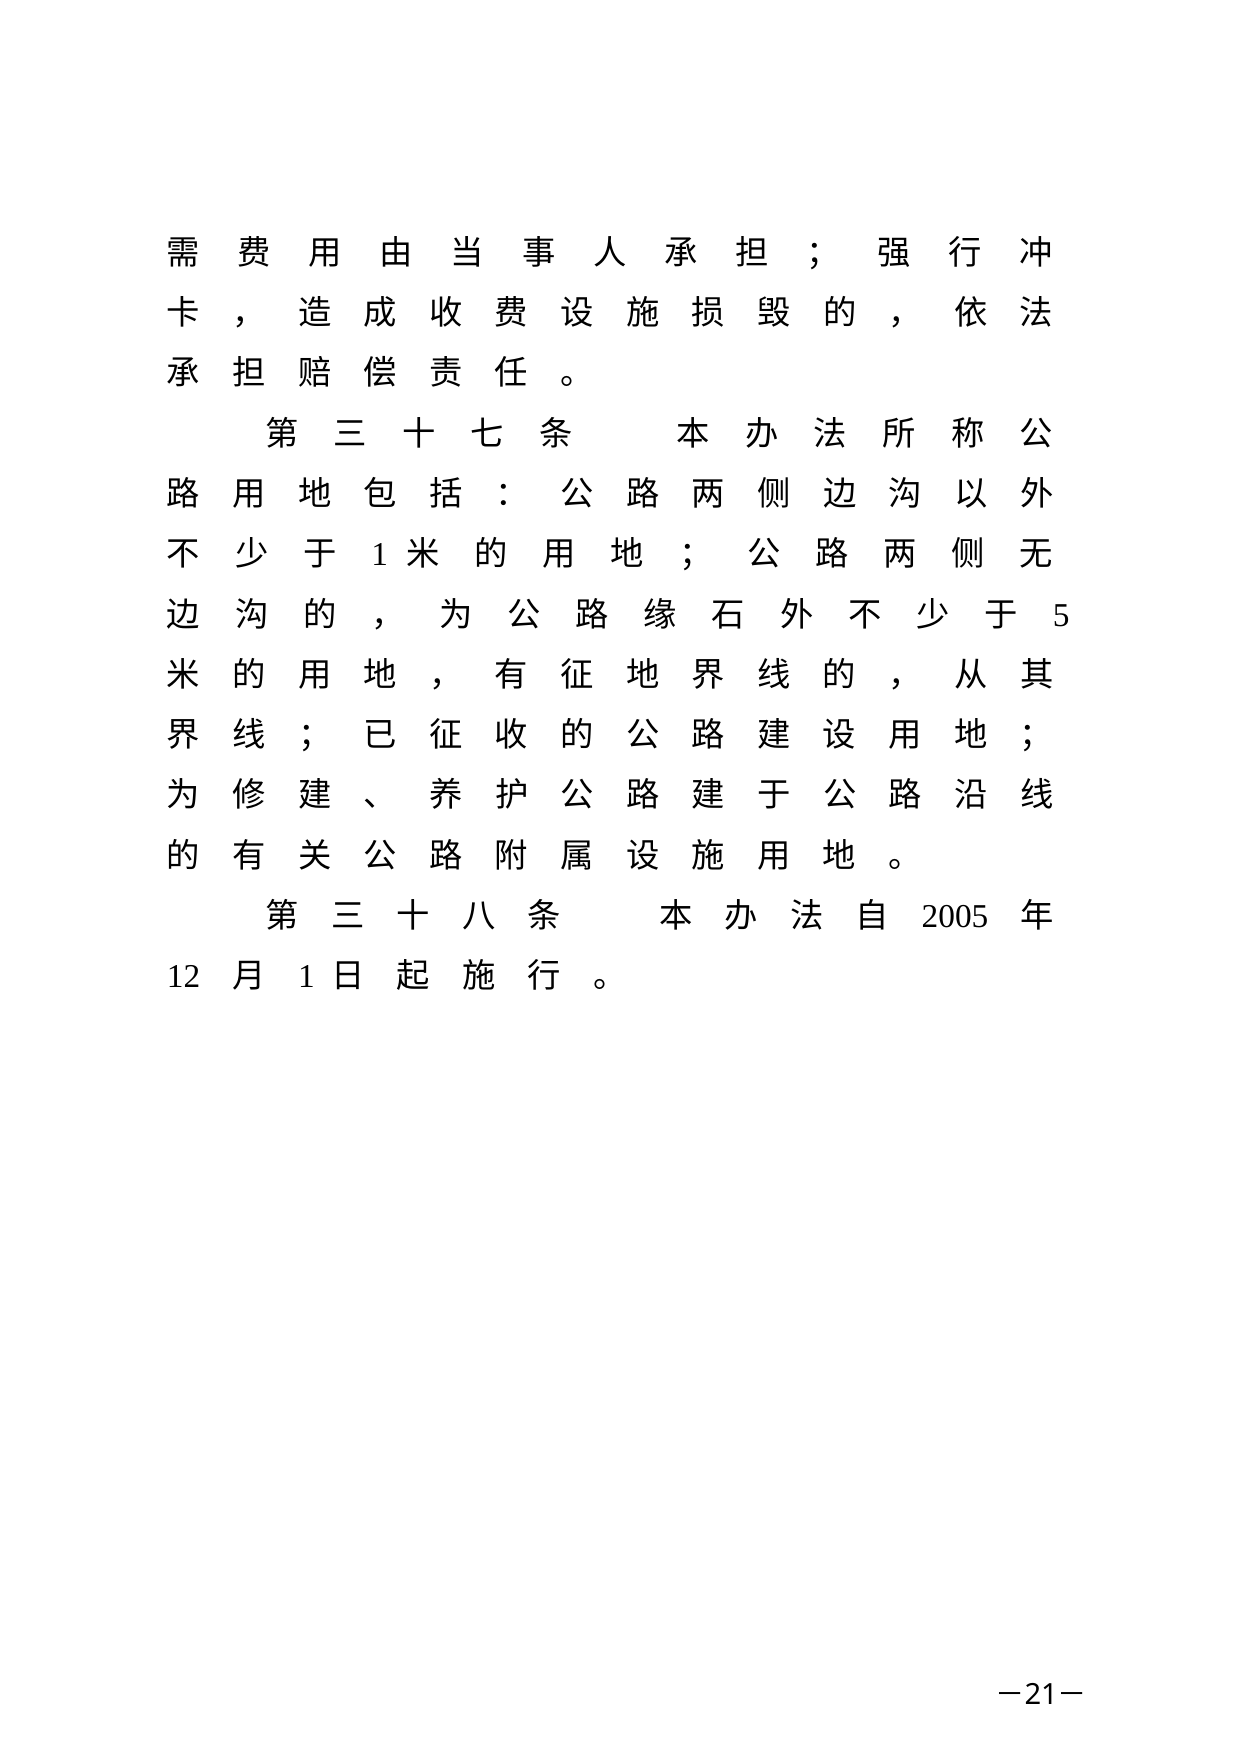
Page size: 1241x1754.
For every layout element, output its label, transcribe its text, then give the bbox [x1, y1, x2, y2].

text 第三十七条 本办法所称公路用地包括：公路两侧边沟以外不少于1米的用地；公路两侧无边沟的，为公路缘石外不少于5米的用地，有征地界线的，从其界线；已征收的公路建设用地；为修建、养护公路建于公路沿线的有关公路附属设施用地。 [167, 400, 1085, 883]
text 第三十八条 本办法自2005年12月1日起施行。 [167, 883, 1085, 1003]
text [167, 219, 1085, 400]
